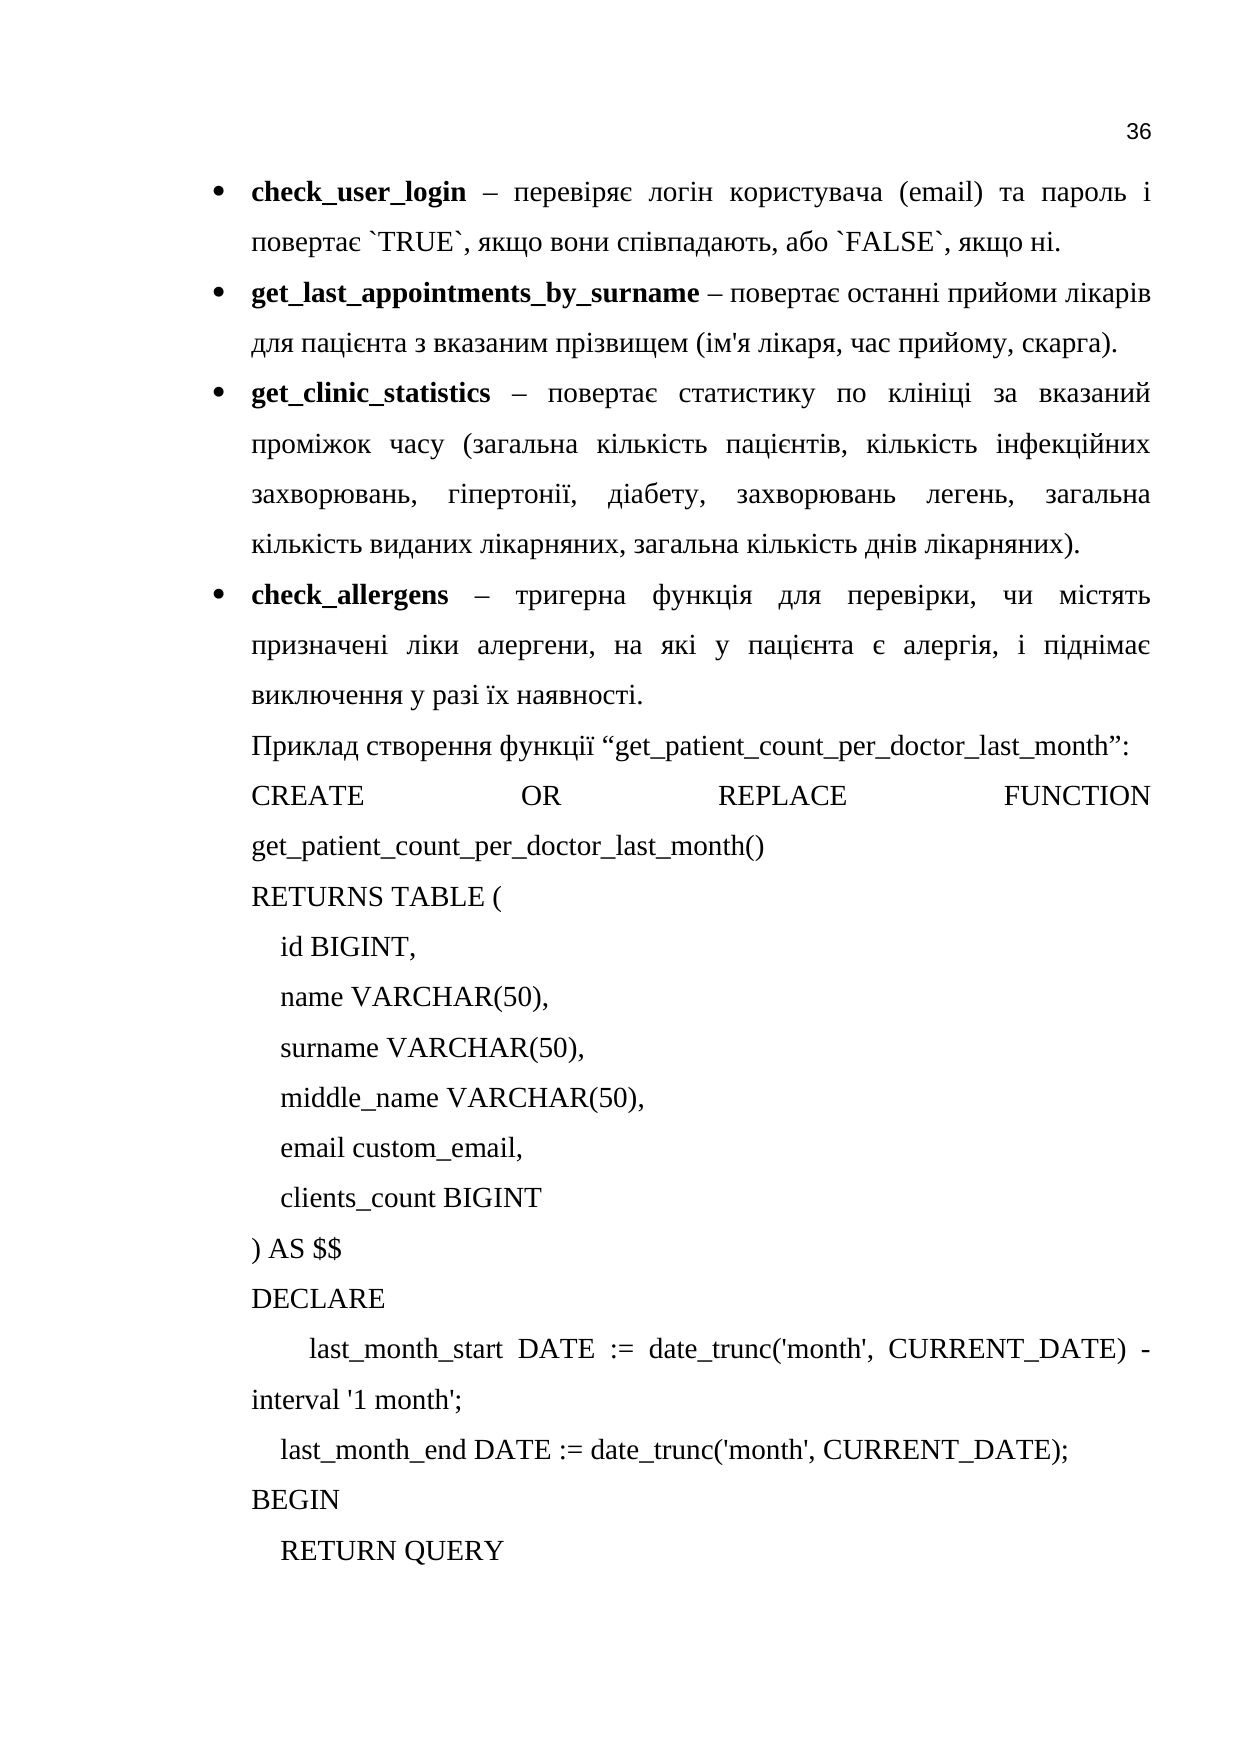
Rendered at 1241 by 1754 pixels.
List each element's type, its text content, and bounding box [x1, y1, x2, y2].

list get_clinic_statistics – повертає статистику по клініці за вказаний проміжок часу (загальна кількість пацієнтів, кількість інфекційних захворювань, гіпертонії, діабету, захворювань легень, загальна кількість виданих лікарняних, загальна кількість днів лікарняних). [213, 375, 1152, 560]
text BEGIN [251, 1482, 1152, 1516]
text Приклад створення функції “get_patient_count_per_doctor_last_month”: [251, 728, 1152, 761]
text last_month_start DATE := date_trunc('month', CURRENT_DATE) - interval '1 month'; [251, 1332, 1152, 1415]
text id BIGINT, [251, 929, 1152, 963]
list check_allergens – тригерна функція для перевірки, чи містять призначені ліки алергени, на які у пацієнта є алергія, і піднімає виключення у разі їх наявності. [213, 577, 1152, 711]
text last_month_end DATE := date_trunc('month', CURRENT_DATE); [251, 1432, 1152, 1466]
text clients_count BIGINT [251, 1181, 1152, 1214]
text surname VARCHAR(50), [251, 1030, 1152, 1063]
text middle_name VARCHAR(50), [251, 1080, 1152, 1113]
list check_user_login – перевіряє логін користувача (email) та пароль і повертає `TRUE`, якщо вони співпадають, або `FALSE`, якщо ні. [213, 174, 1152, 258]
text RETURNS TABLE ( [251, 879, 1152, 912]
text ) AS $$ [251, 1231, 1152, 1264]
text RETURN QUERY [251, 1533, 1152, 1566]
text name VARCHAR(50), [251, 979, 1152, 1013]
text CREATE OR REPLACE FUNCTION get_patient_count_per_doctor_last_month() [251, 778, 1152, 862]
text email custom_email, [251, 1130, 1152, 1164]
list get_last_appointments_by_surname – повертає останні прийоми лікарів для пацієнта з вказаним прізвищем (ім'я лікаря, час прийому, скарга). [213, 275, 1152, 359]
text DECLARE [251, 1281, 1152, 1315]
